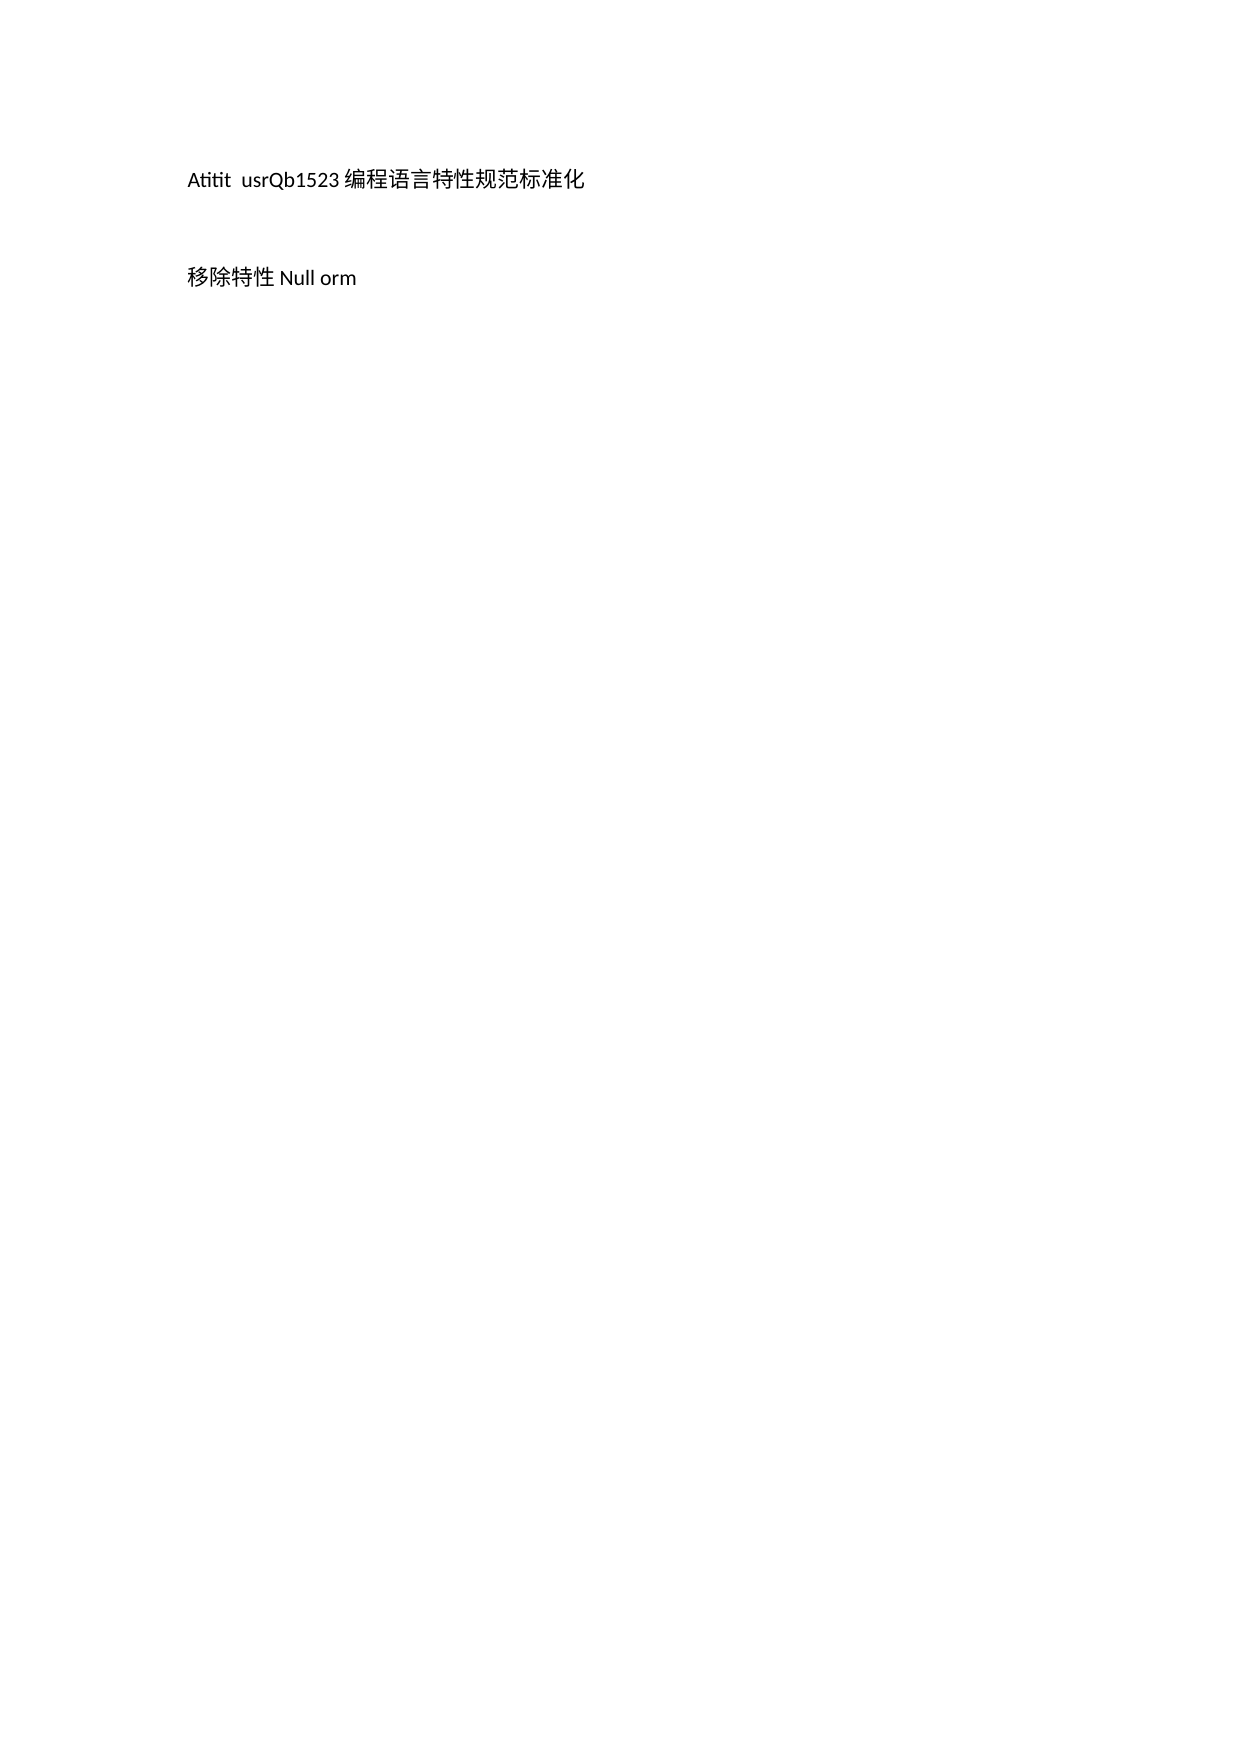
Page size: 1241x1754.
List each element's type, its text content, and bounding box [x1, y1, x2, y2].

text 移除特性Null orm [187, 259, 1053, 292]
text Atitit usrQb1523 编程语言特性规范标准化 [187, 162, 1053, 194]
